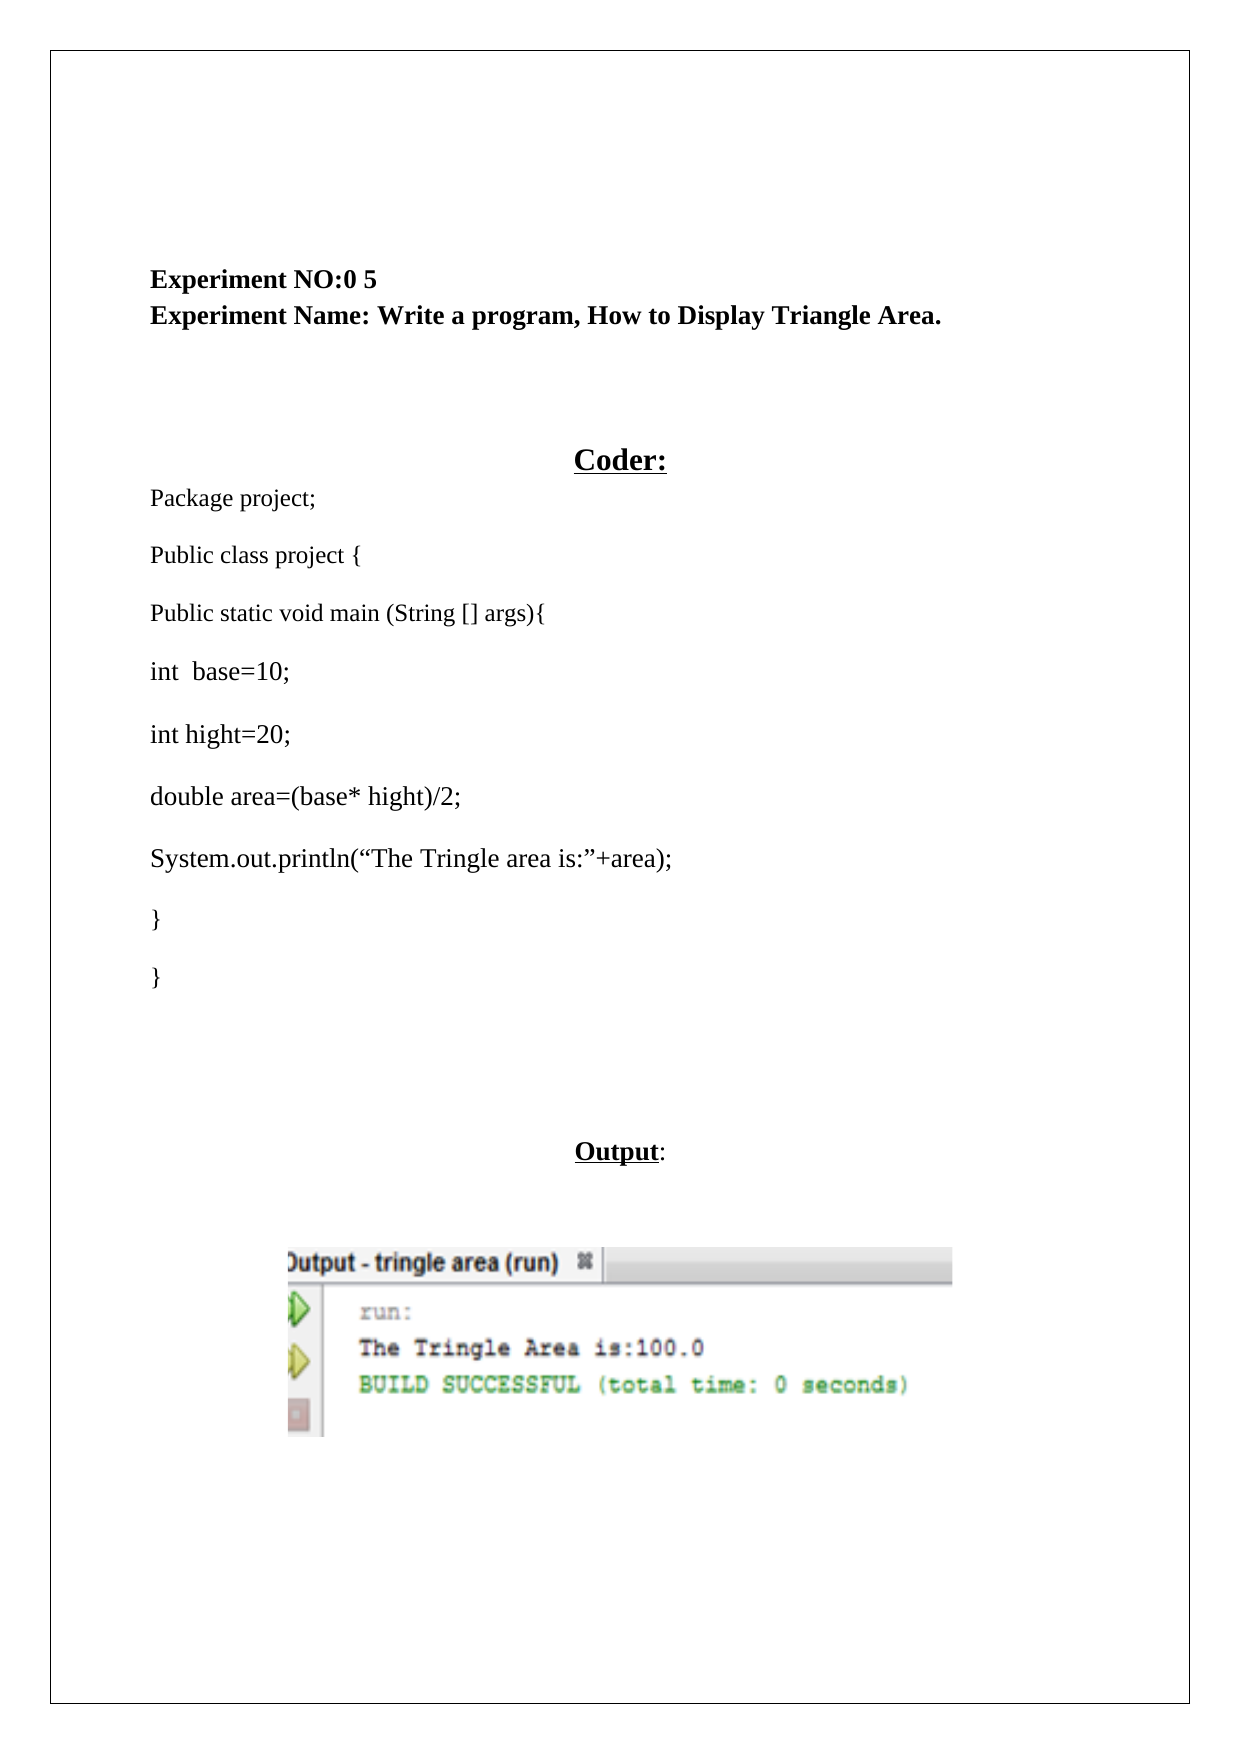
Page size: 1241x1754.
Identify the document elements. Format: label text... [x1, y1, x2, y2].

picture [287, 1247, 953, 1437]
text double area=(base* hight)/2; [150, 780, 1090, 811]
text Output: [150, 1134, 1090, 1166]
text Coder: [150, 442, 1090, 478]
text } [150, 962, 1090, 991]
text Public static void main (String [] args){ [150, 598, 1090, 627]
text int base=10; [150, 655, 1090, 687]
text int hight=20; [150, 718, 1090, 749]
text Experiment NO:0 5 [150, 263, 1090, 294]
text Public class project { [150, 540, 1090, 569]
text Experiment Name: Write a program, How to Display Triangle Area. [150, 299, 1090, 330]
text Package project; [150, 483, 1090, 512]
text System.out.println(“The Tringle area is:”+area); [150, 842, 1090, 873]
text } [150, 904, 1090, 933]
